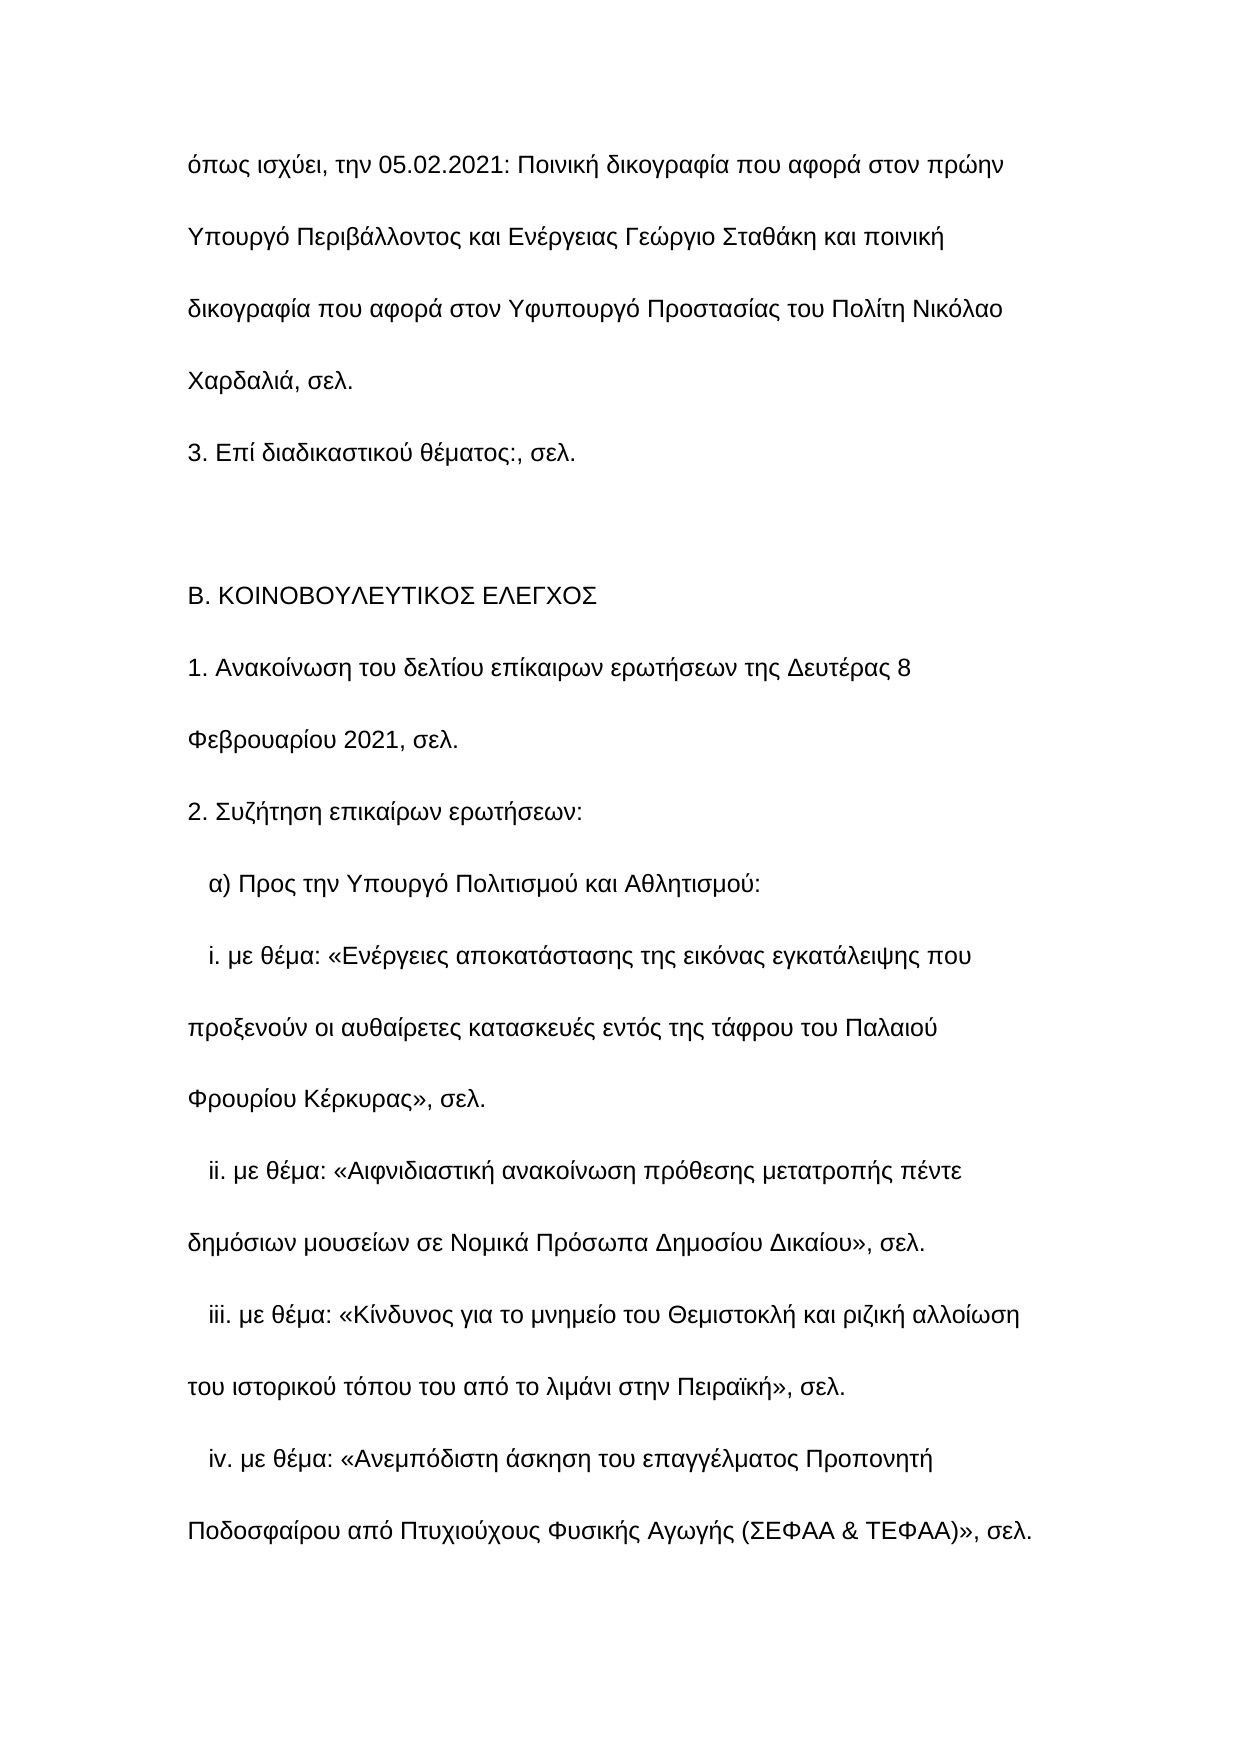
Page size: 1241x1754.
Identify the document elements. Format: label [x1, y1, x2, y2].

text [187, 150, 1053, 1544]
